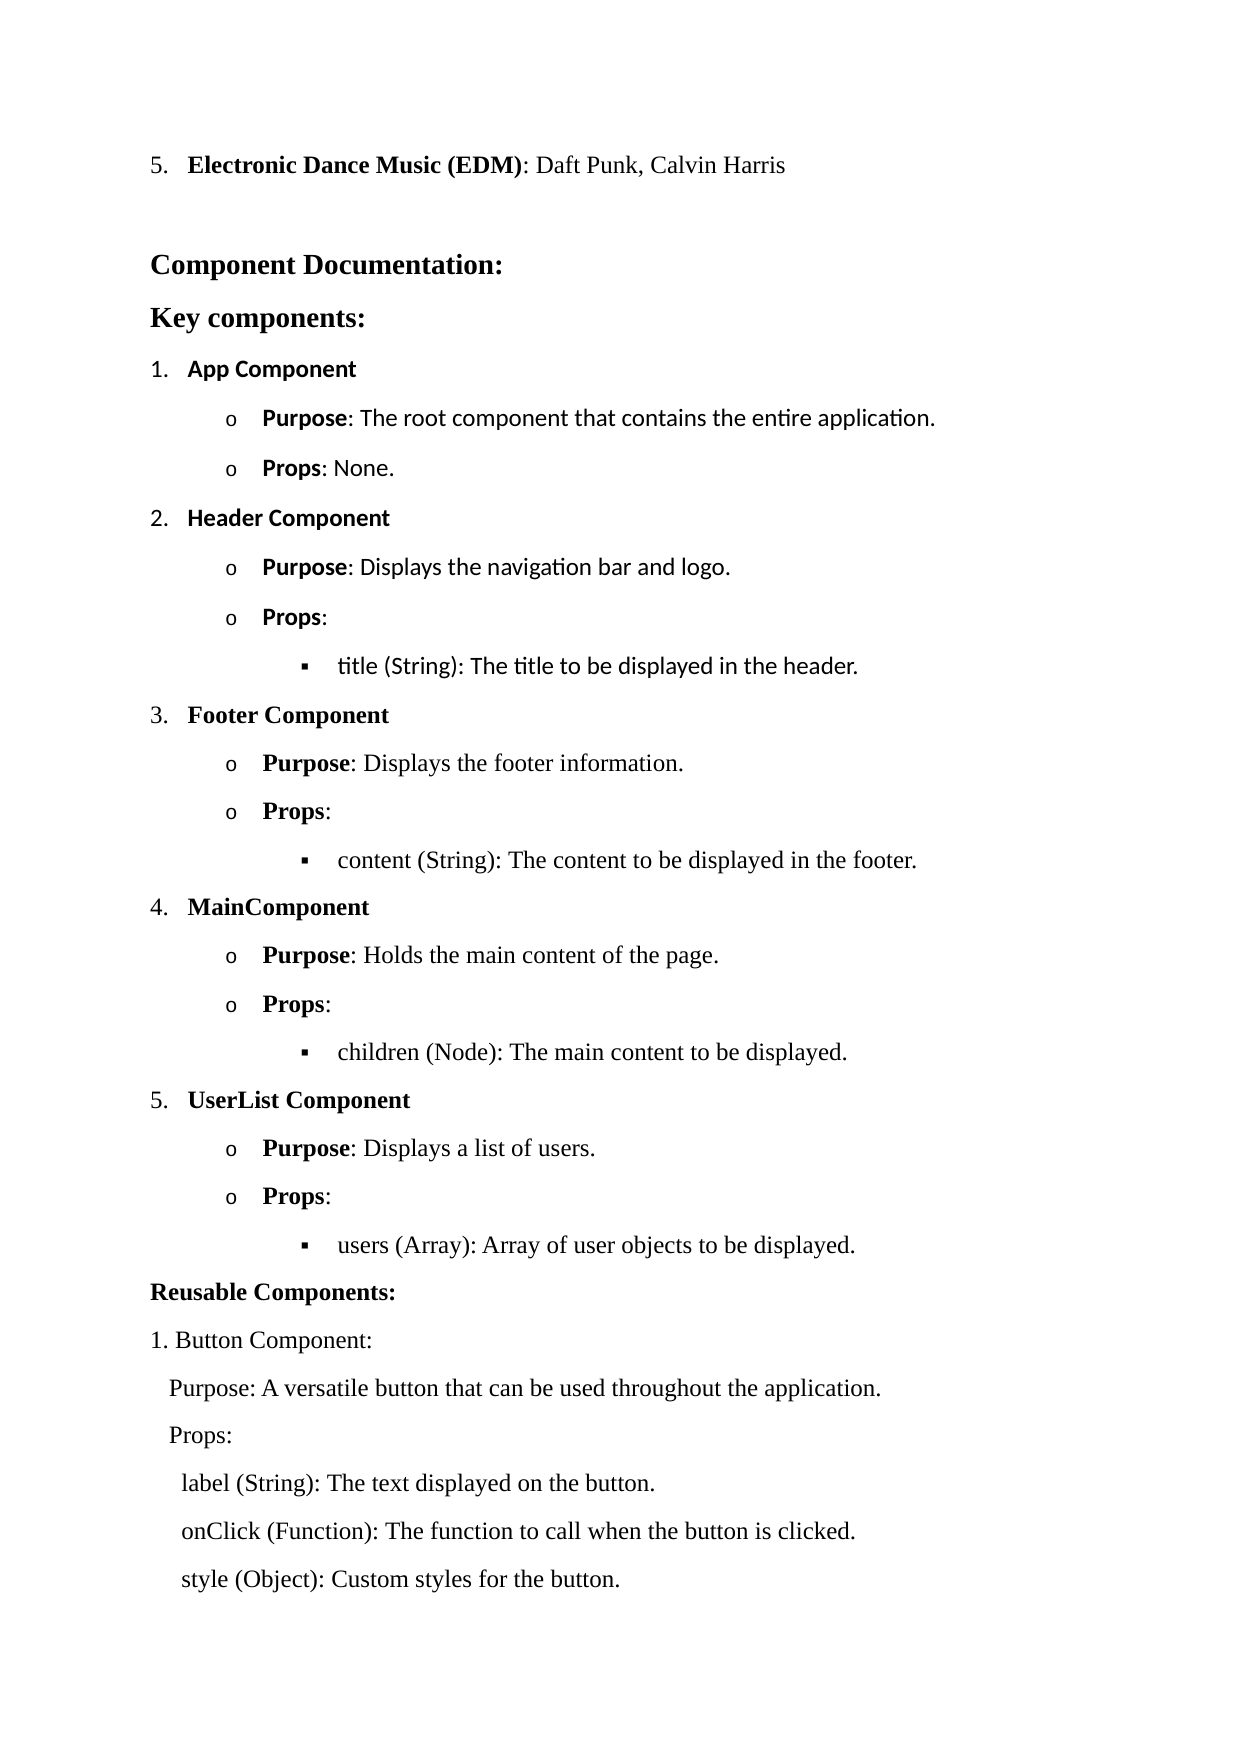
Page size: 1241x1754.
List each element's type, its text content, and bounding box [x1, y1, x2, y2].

list Electronic Dance Music (EDM): Daft Punk, Calvin Harris [150, 150, 1090, 179]
list Props: [225, 601, 1090, 631]
list Purpose: Holds the main content of the page. [225, 940, 1090, 970]
list children (Node): The main content to be displayed. [300, 1037, 1090, 1066]
list Purpose: The root component that contains the entire application. [225, 402, 1090, 433]
list Purpose: Displays the footer information. [225, 748, 1090, 777]
list title (String): The title to be displayed in the header. [300, 650, 1090, 681]
list users (Array): Array of user objects to be displayed. [300, 1230, 1090, 1258]
list Props: [225, 1181, 1090, 1211]
text Reusable Components: [150, 1277, 1090, 1306]
list content (String): The content to be displayed in the footer. [300, 845, 1090, 873]
text 1. Button Component: [150, 1325, 1090, 1354]
list UserList Component [150, 1085, 1090, 1114]
text Key components: [150, 300, 1090, 334]
text Props: [150, 1421, 1090, 1449]
list Header Component [150, 502, 1090, 532]
text label (String): The text displayed on the button. [150, 1468, 1090, 1497]
list MainComponent [150, 892, 1090, 921]
list Purpose: Displays the navigation bar and logo. [225, 551, 1090, 582]
list App Component [150, 353, 1090, 383]
list Props: None. [225, 452, 1090, 483]
list Props: [225, 796, 1090, 826]
text Purpose: A versatile button that can be used throughout the application. [150, 1373, 1090, 1402]
text Component Documentation: [150, 247, 1090, 281]
list Purpose: Displays a list of users. [225, 1133, 1090, 1162]
list Footer Component [150, 700, 1090, 729]
text style (Object): Custom styles for the button. [150, 1564, 1090, 1592]
list Props: [225, 989, 1090, 1018]
text onClick (Function): The function to call when the button is clicked. [150, 1516, 1090, 1545]
